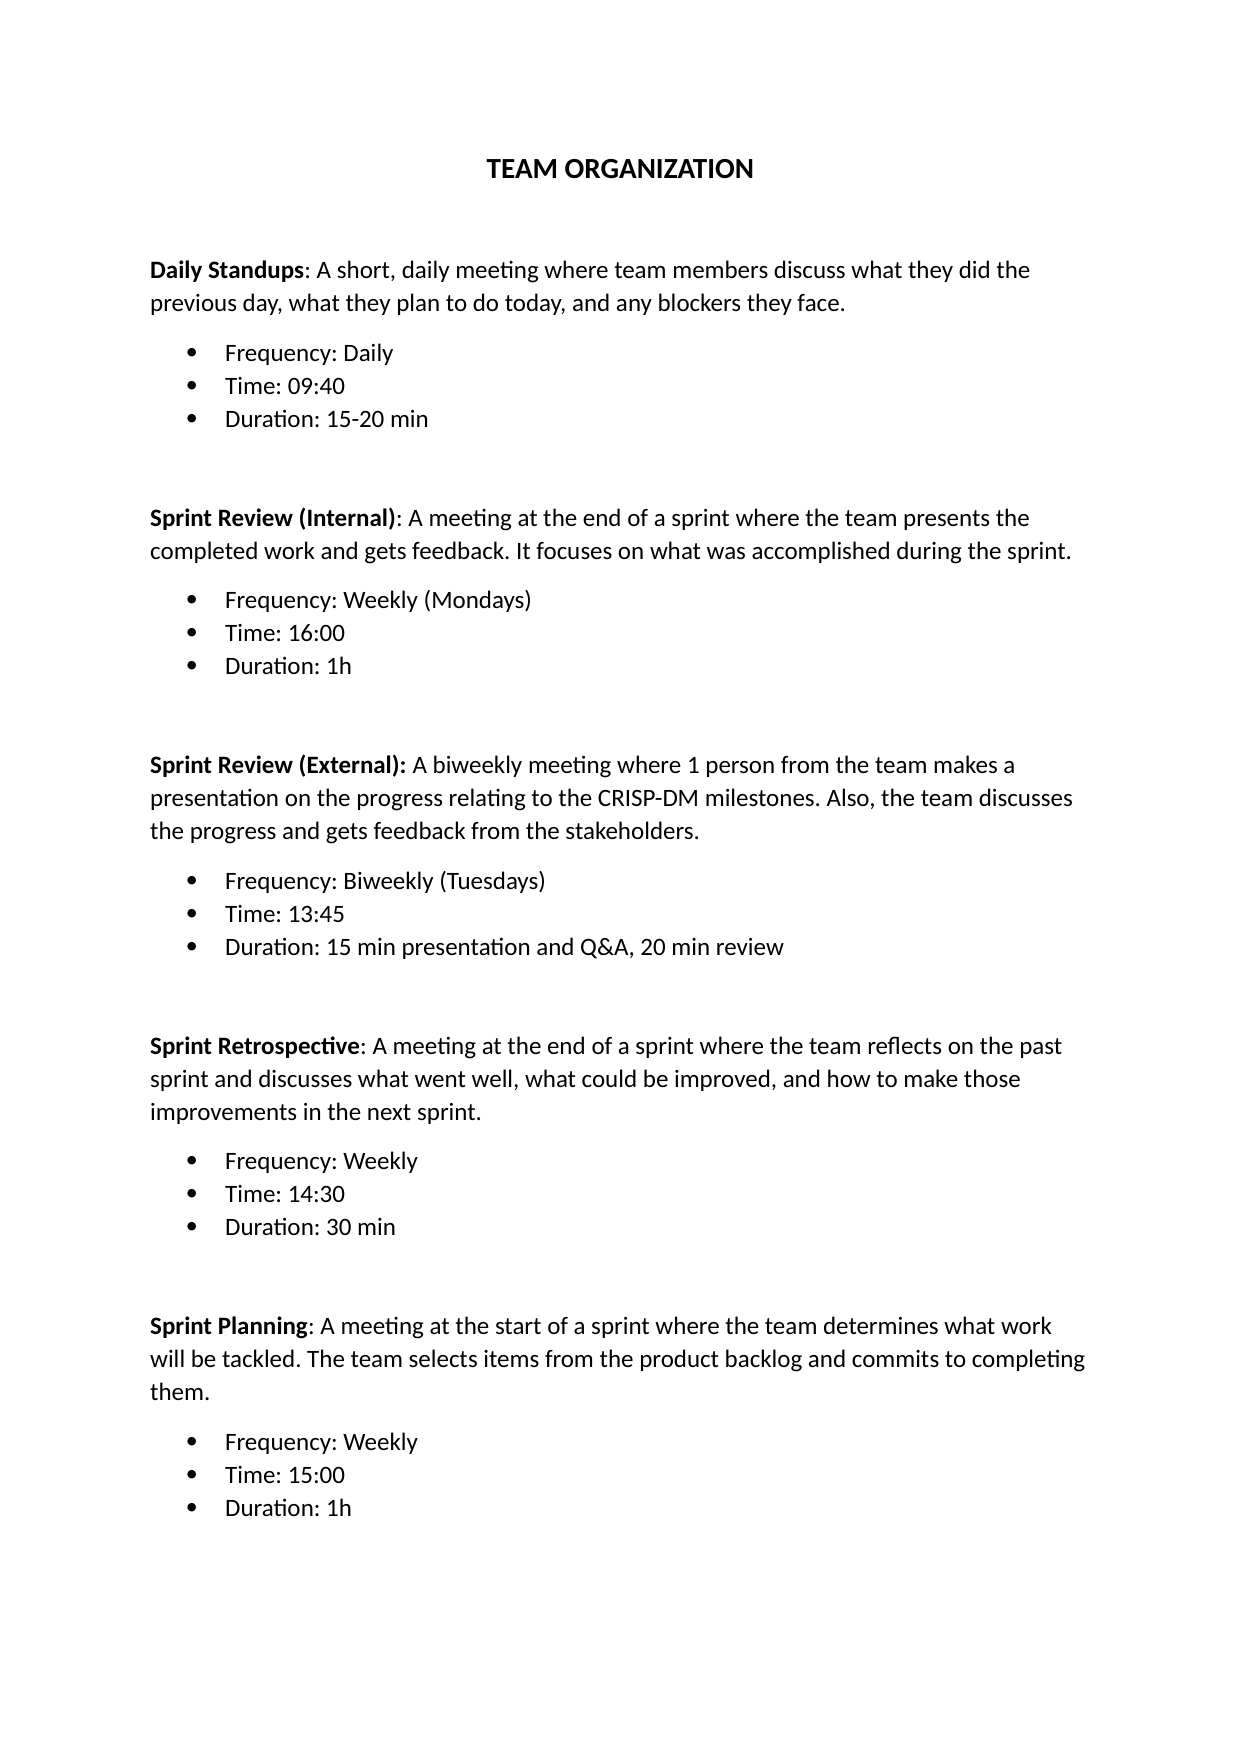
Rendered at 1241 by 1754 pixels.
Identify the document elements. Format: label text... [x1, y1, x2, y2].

list Duration: 1h [187, 651, 1090, 681]
text Sprint Review (External): A biweekly meeting where 1 person from the team makes a presentation on the progress relating to the CRISP-DM milestones. Also, the team discusses the progress and gets feedback from the stakeholders. [150, 750, 1090, 846]
list Frequency: Weekly [187, 1426, 1090, 1456]
list Duration: 30 min [187, 1211, 1090, 1242]
list Frequency: Daily [187, 337, 1090, 368]
list Frequency: Biweekly (Tuesdays) [187, 865, 1090, 896]
list Duration: 1h [187, 1492, 1090, 1522]
list Frequency: Weekly [187, 1146, 1090, 1176]
list Time: 09:40 [187, 370, 1090, 401]
list Time: 16:00 [187, 618, 1090, 648]
list Frequency: Weekly (Mondays) [187, 585, 1090, 615]
text Daily Standups: A short, daily meeting where team members discuss what they did the previous day, what they plan to do today, and any blockers they face. [150, 255, 1090, 318]
list Duration: 15 min presentation and Q&A, 20 min review [187, 931, 1090, 961]
list Time: 15:00 [187, 1459, 1090, 1489]
list Time: 14:30 [187, 1178, 1090, 1209]
text Sprint Retrospective: A meeting at the end of a sprint where the team reflects on the past sprint and discusses what went well, what could be improved, and how to make those improvements in the next sprint. [150, 1030, 1090, 1126]
list Duration: 15-20 min [187, 403, 1090, 433]
text Sprint Review (Internal): A meeting at the end of a sprint where the team presents the completed work and gets feedback. It focuses on what was accomplished during the sprint. [150, 502, 1090, 566]
text Sprint Planning: A meeting at the start of a sprint where the team determines what work will be tackled. The team selects items from the product backlog and commits to completing them. [150, 1311, 1090, 1407]
text TEAM ORGANIZATION [150, 150, 1090, 186]
list Time: 13:45 [187, 898, 1090, 928]
